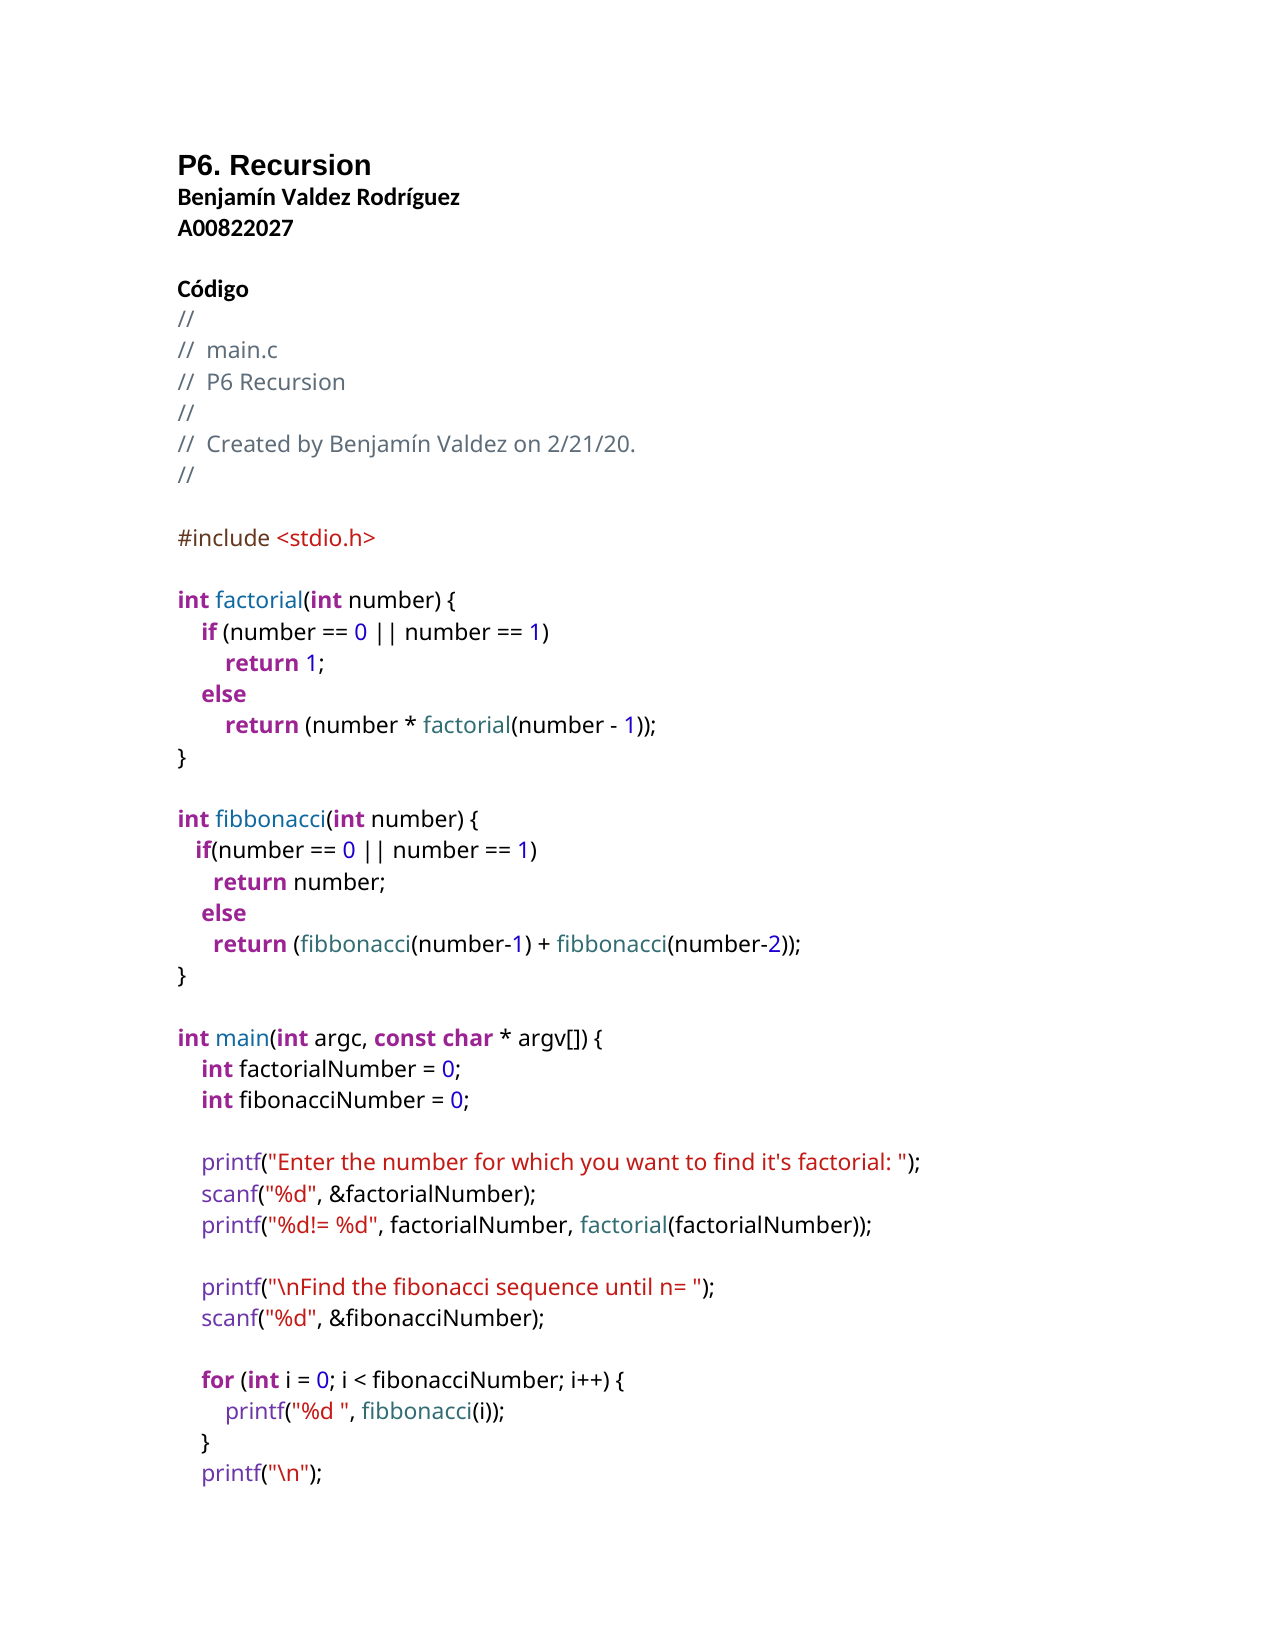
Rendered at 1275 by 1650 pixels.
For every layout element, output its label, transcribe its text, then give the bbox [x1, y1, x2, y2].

text // P6 Recursion [177, 366, 1098, 397]
text return number; [177, 866, 1098, 897]
text // main.c [177, 334, 1098, 366]
text Benjamín Valdez Rodríguez [177, 181, 1098, 212]
text printf("\n"); [177, 1457, 1098, 1488]
text } [177, 1426, 1098, 1457]
text int main(int argc, const char * argv[]) { [177, 1022, 1098, 1053]
text scanf("%d", &fibonacciNumber); [177, 1302, 1098, 1333]
text #include <stdio.h> [177, 522, 1098, 553]
text int factorial(int number) { [177, 584, 1098, 616]
text } [177, 741, 1098, 772]
text int factorialNumber = 0; [177, 1053, 1098, 1084]
text int fibbonacci(int number) { [177, 803, 1098, 834]
text for (int i = 0; i < fibonacciNumber; i++) { [177, 1363, 1098, 1395]
text scanf("%d", &factorialNumber); [177, 1177, 1098, 1209]
text // [177, 459, 1098, 491]
text if (number == 0 || number == 1) [177, 616, 1098, 647]
text A00822027 [177, 212, 1098, 242]
text Código [177, 273, 1098, 303]
text if(number == 0 || number == 1) [177, 834, 1098, 866]
text // Created by Benjamín Valdez on 2/21/20. [177, 428, 1098, 459]
text P6. Recursion [177, 148, 1098, 181]
text return 1; [177, 647, 1098, 678]
text printf("\nFind the fibonacci sequence until n= "); [177, 1271, 1098, 1302]
text else [177, 678, 1098, 709]
text else [177, 897, 1098, 928]
text return (fibbonacci(number-1) + fibbonacci(number-2)); [177, 928, 1098, 959]
text int fibonacciNumber = 0; [177, 1084, 1098, 1116]
text return (number * factorial(number - 1)); [177, 709, 1098, 741]
text // [177, 397, 1098, 428]
text printf("%d!= %d", factorialNumber, factorial(factorialNumber)); [177, 1209, 1098, 1240]
text } [177, 959, 1098, 991]
text printf("%d ", fibbonacci(i)); [177, 1395, 1098, 1426]
text // [177, 303, 1098, 334]
text printf("Enter the number for which you want to find it's factorial: "); [177, 1146, 1098, 1177]
